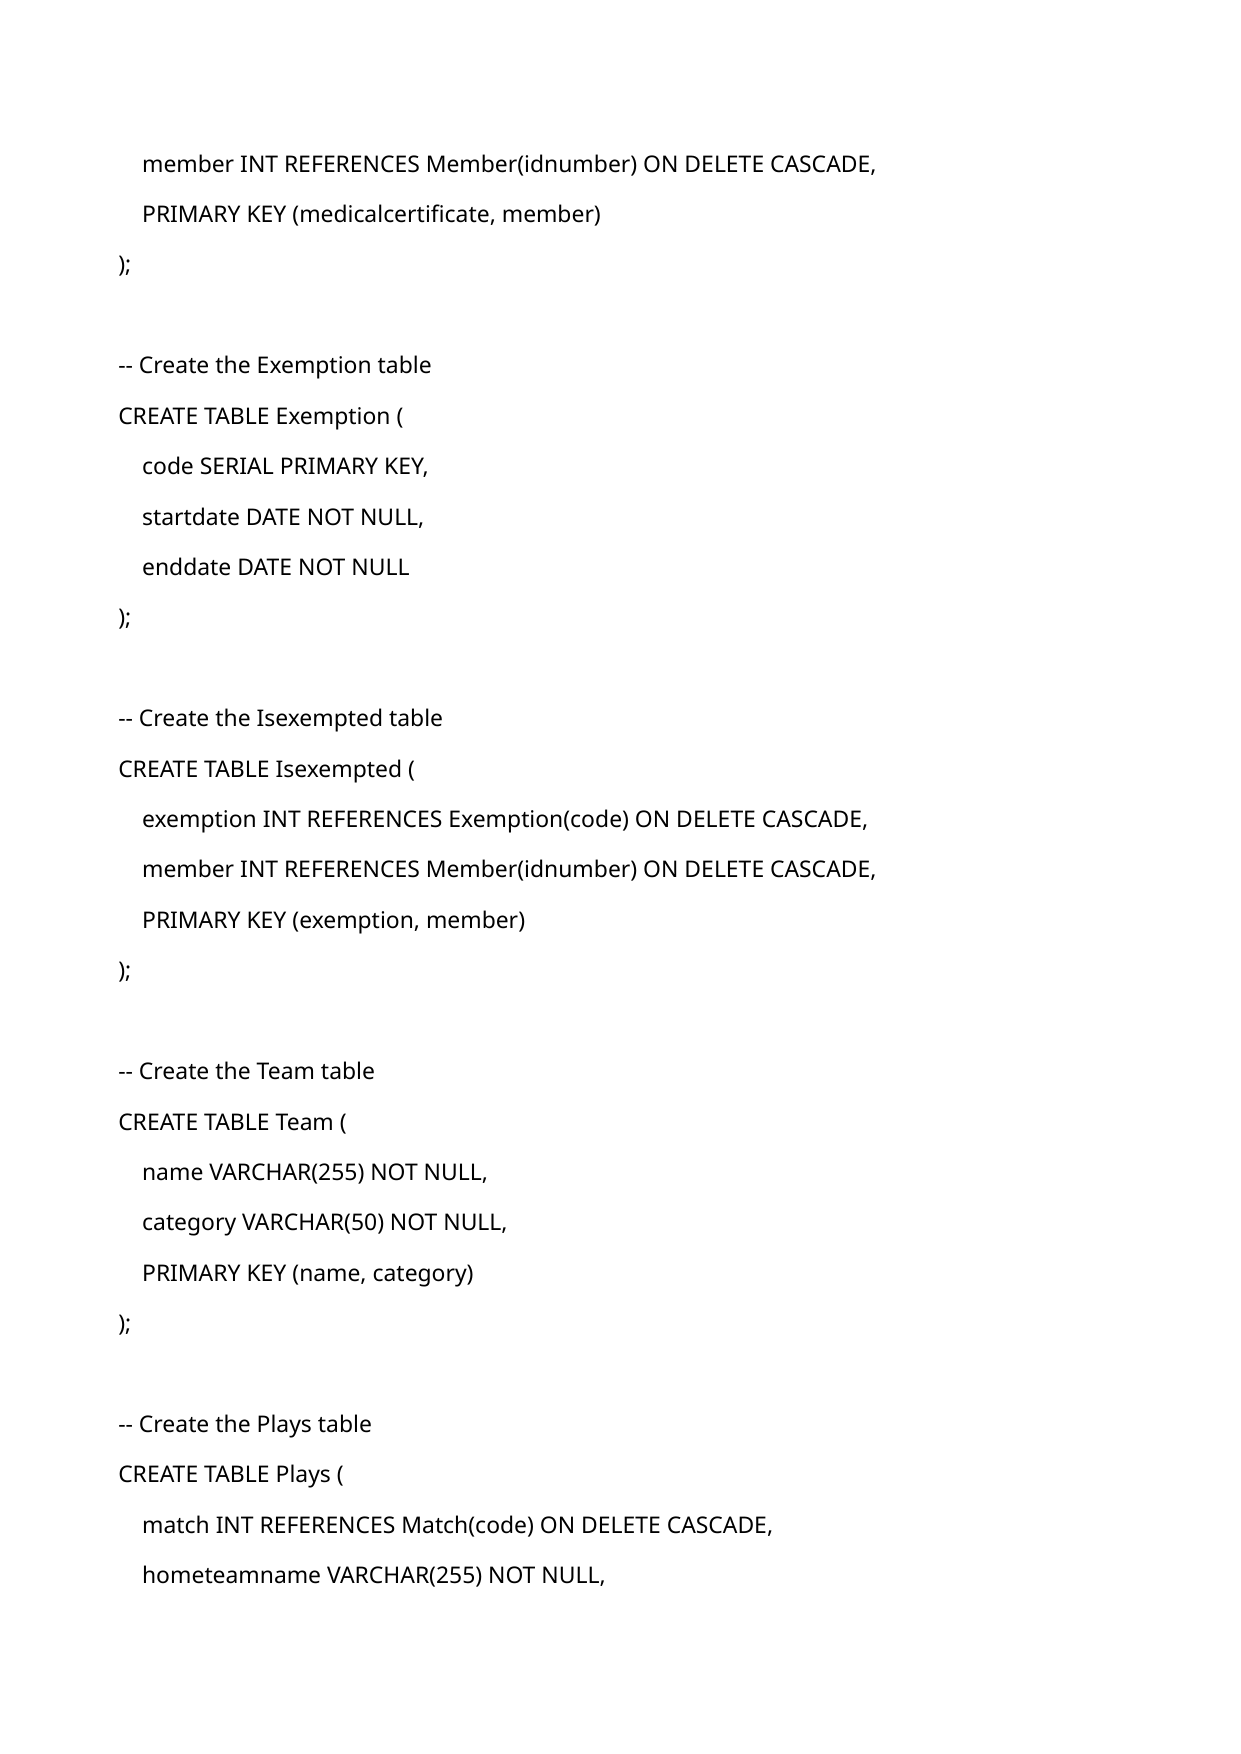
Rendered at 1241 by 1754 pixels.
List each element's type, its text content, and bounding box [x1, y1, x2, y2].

text -- Create the Isexempted table [118, 702, 1122, 733]
text -- Create the Plays table [118, 1408, 1122, 1439]
text ); [118, 954, 1122, 986]
text startdate DATE NOT NULL, [118, 501, 1122, 532]
text PRIMARY KEY (medicalcertificate, member) [118, 198, 1122, 229]
text member INT REFERENCES Member(idnumber) ON DELETE CASCADE, [118, 853, 1122, 885]
text name VARCHAR(255) NOT NULL, [118, 1156, 1122, 1187]
text match INT REFERENCES Match(code) ON DELETE CASCADE, [118, 1509, 1122, 1540]
text CREATE TABLE Exemption ( [118, 400, 1122, 431]
text CREATE TABLE Isexempted ( [118, 753, 1122, 784]
text exemption INT REFERENCES Exemption(code) ON DELETE CASCADE, [118, 803, 1122, 834]
text category VARCHAR(50) NOT NULL, [118, 1206, 1122, 1238]
text ); [118, 601, 1122, 633]
text code SERIAL PRIMARY KEY, [118, 450, 1122, 481]
text -- Create the Team table [118, 1055, 1122, 1086]
text hometeamname VARCHAR(255) NOT NULL, [118, 1559, 1122, 1591]
text PRIMARY KEY (name, category) [118, 1257, 1122, 1288]
text enddate DATE NOT NULL [118, 551, 1122, 582]
text PRIMARY KEY (exemption, member) [118, 904, 1122, 935]
text CREATE TABLE Plays ( [118, 1458, 1122, 1490]
text ); [118, 1307, 1122, 1338]
text -- Create the Exemption table [118, 349, 1122, 381]
text member INT REFERENCES Member(idnumber) ON DELETE CASCADE, [118, 148, 1122, 179]
text CREATE TABLE Team ( [118, 1106, 1122, 1137]
text ); [118, 248, 1122, 280]
